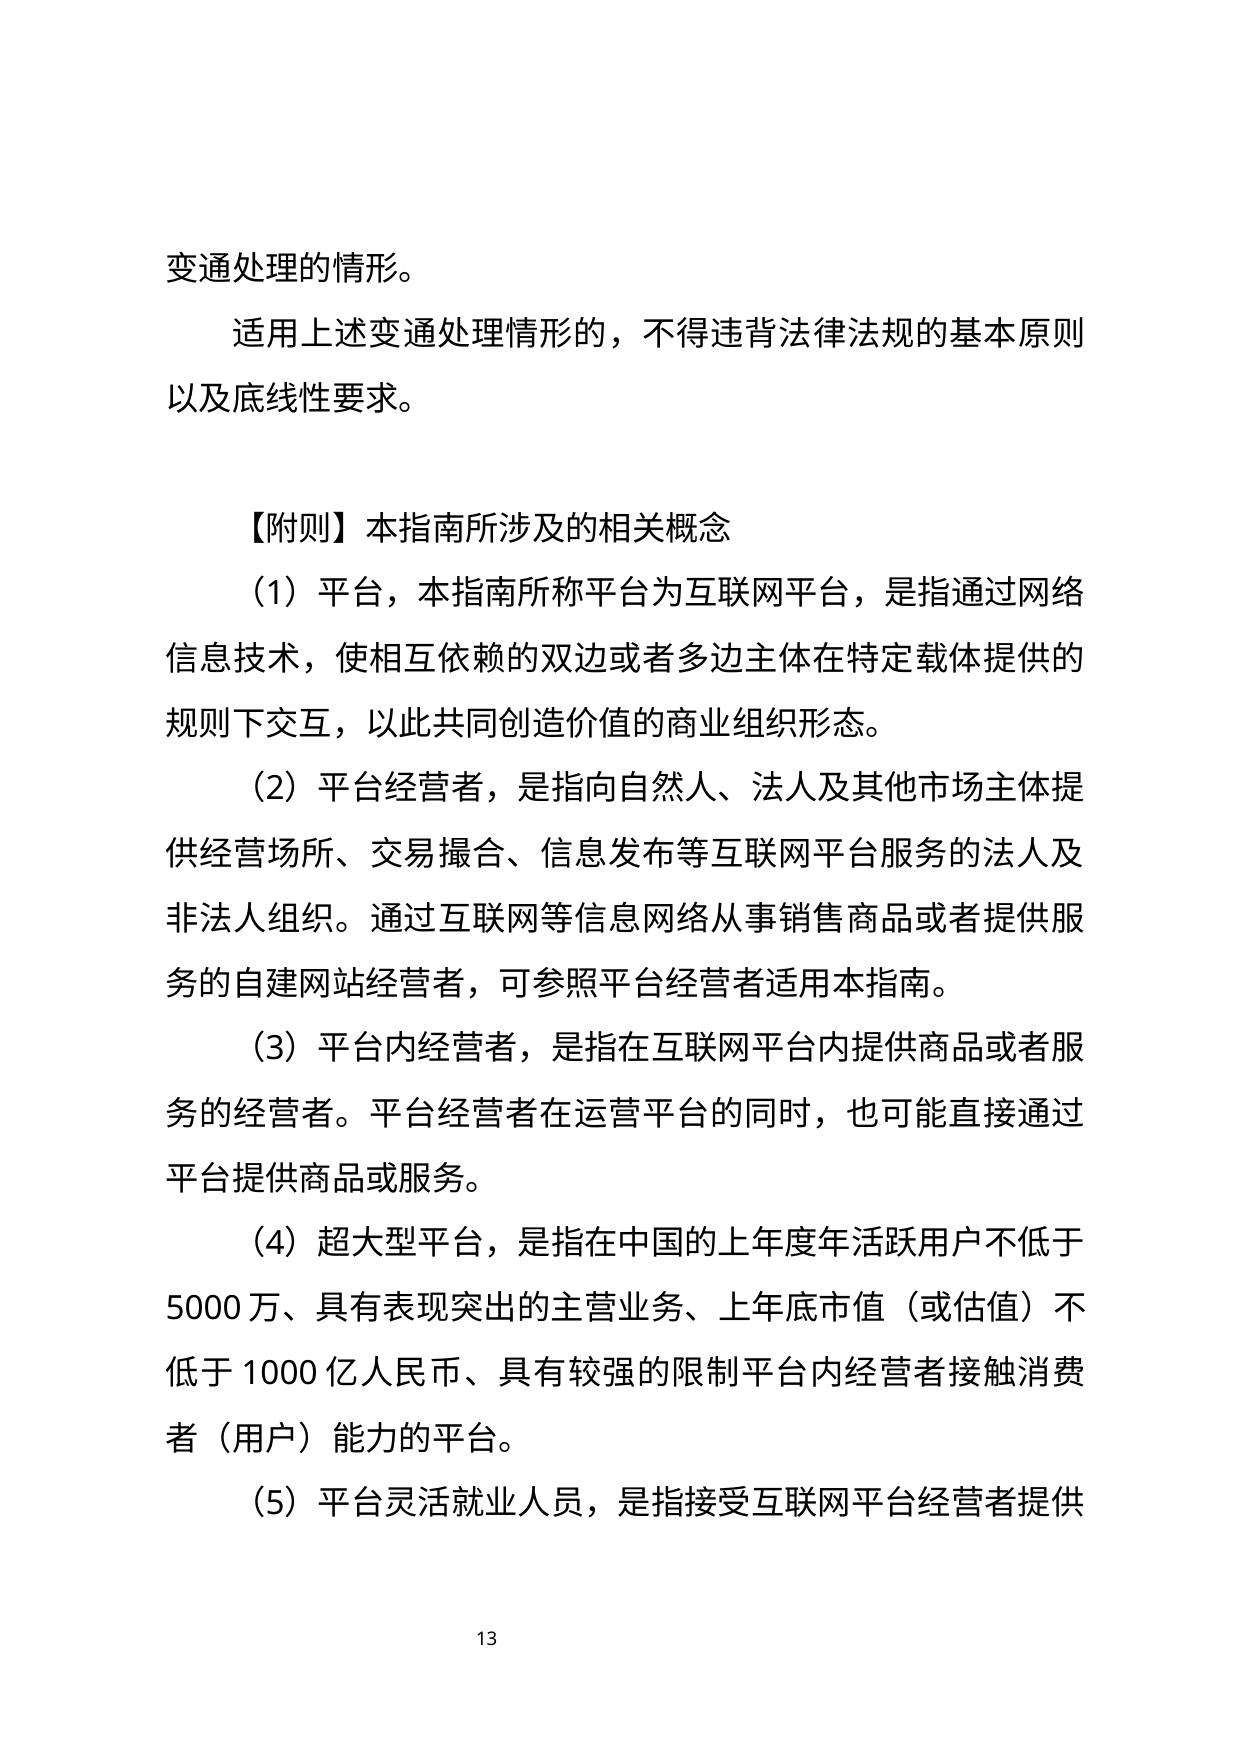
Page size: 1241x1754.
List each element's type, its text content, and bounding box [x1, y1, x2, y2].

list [165, 233, 1087, 298]
text （4）超大型平台，是指在中国的上年度年活跃用户不低于5000万、具有表现突出的主营业务、上年底市值（或估值）不低于1000亿人民币、具有较强的限制平台内经营者接触消费者（用户）能力的平台。 [165, 1208, 1087, 1468]
text （1）平台，本指南所称平台为互联网平台，是指通过网络信息技术，使相互依赖的双边或者多边主体在特定载体提供的规则下交互，以此共同创造价值的商业组织形态。 [165, 558, 1087, 753]
text （2）平台经营者，是指向自然人、法人及其他市场主体提供经营场所、交易撮合、信息发布等互联网平台服务的法人及非法人组织。通过互联网等信息网络从事销售商品或者提供服务的自建网站经营者，可参照平台经营者适用本指南。 [165, 753, 1087, 1013]
text 【附则】本指南所涉及的相关概念 [165, 493, 1087, 558]
text 适用上述变通处理情形的，不得违背法律法规的基本原则以及底线性要求。 [165, 298, 1087, 428]
text （3）平台内经营者，是指在互联网平台内提供商品或者服务的经营者。平台经营者在运营平台的同时，也可能直接通过平台提供商品或服务。 [165, 1013, 1087, 1208]
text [165, 1468, 1087, 1533]
